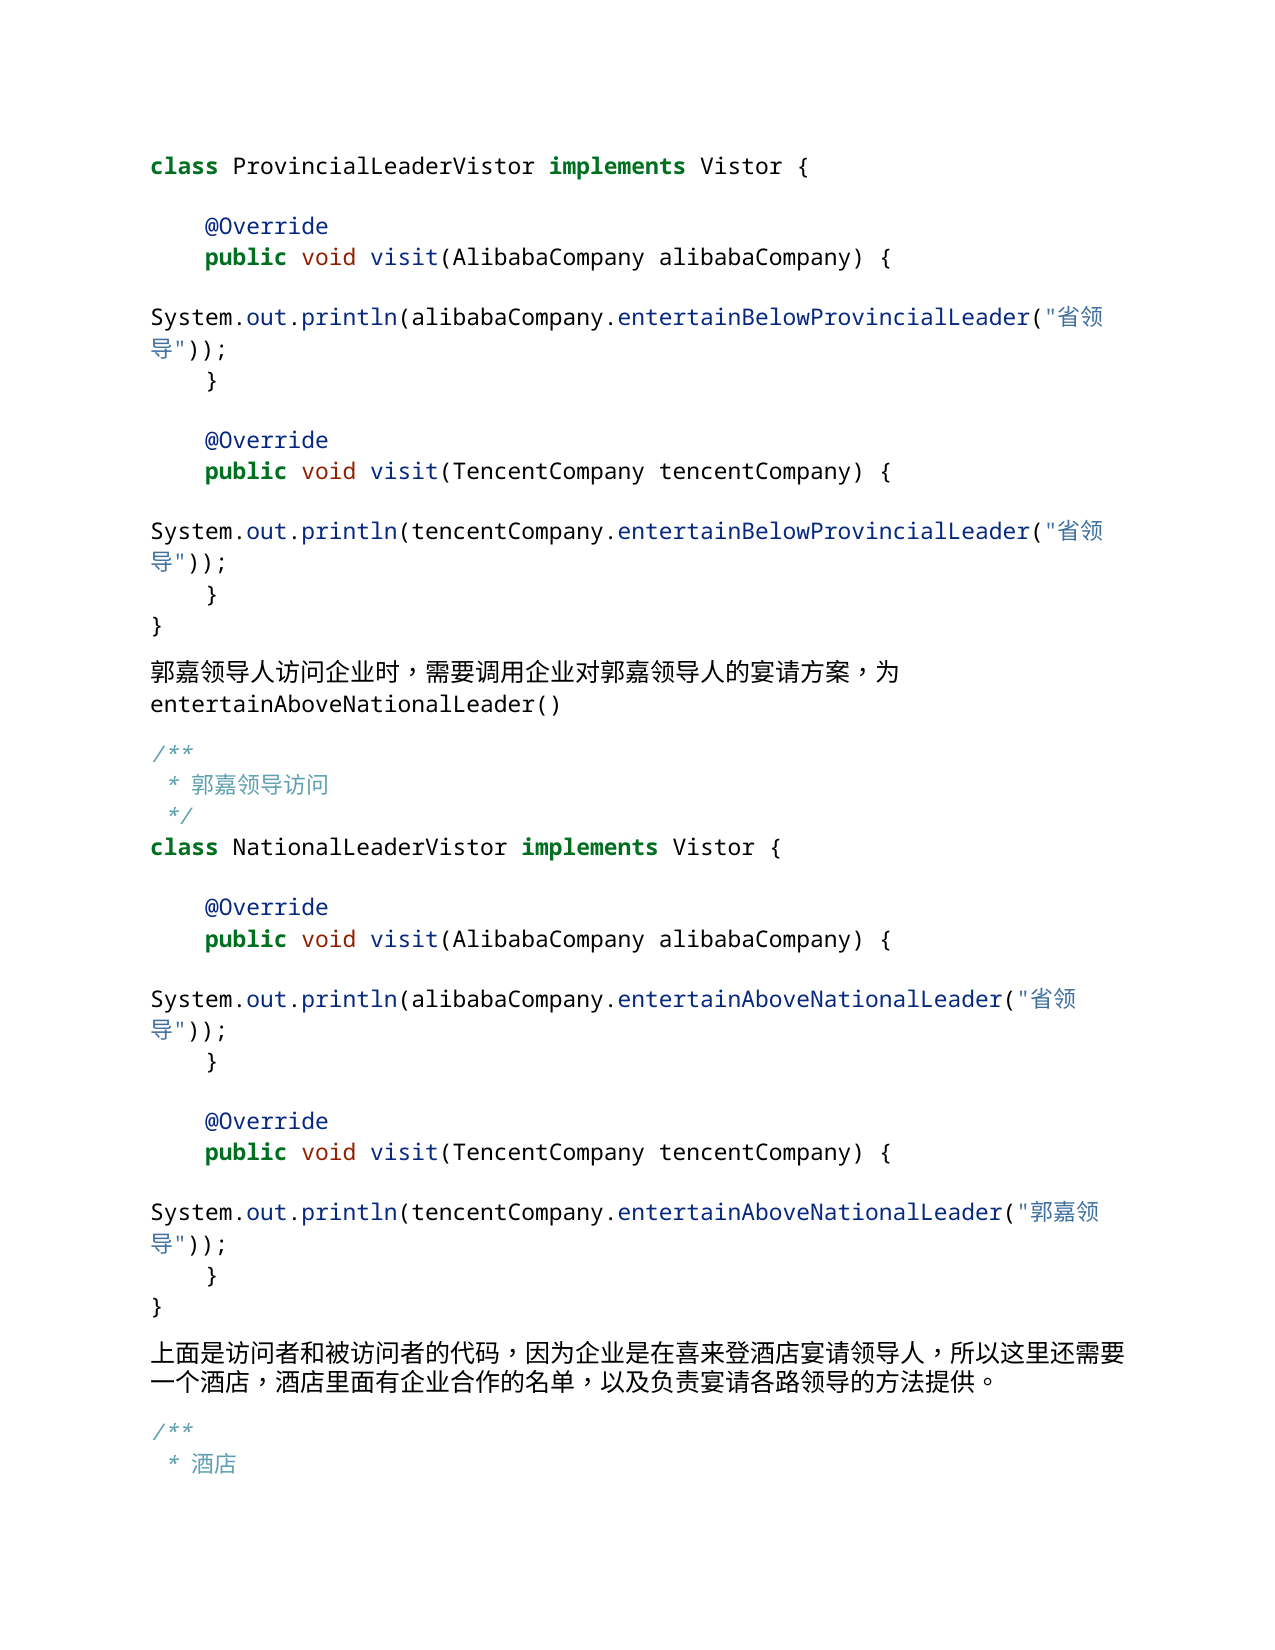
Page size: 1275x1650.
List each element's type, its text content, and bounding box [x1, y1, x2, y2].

text 郭嘉领导人访问企业时，需要调用企业对郭嘉领导人的宴请方案，为entertainAboveNationalLeader() [150, 659, 1125, 719]
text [150, 150, 1125, 640]
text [150, 1416, 1125, 1479]
text 上面是访问者和被访问者的代码，因为企业是在喜来登酒店宴请领导人，所以这里还需要一个酒店，酒店里面有企业合作的名单，以及负责宴请各路领导的方法提供。 [150, 1340, 1125, 1397]
text /** * 郭嘉领导访问 */ class NationalLeaderVistor implements Vistor { @Override public void visit(AlibabaCompany alibabaCompany) { System.out.println(alibabaCompany.entertainAboveNationalLeader("省领导")); } @Override public void visit(TencentCompany tencentCompany) { System.out.println(tencentCompany.entertainAboveNationalLeader("郭嘉领导")); } } [150, 737, 1125, 1321]
